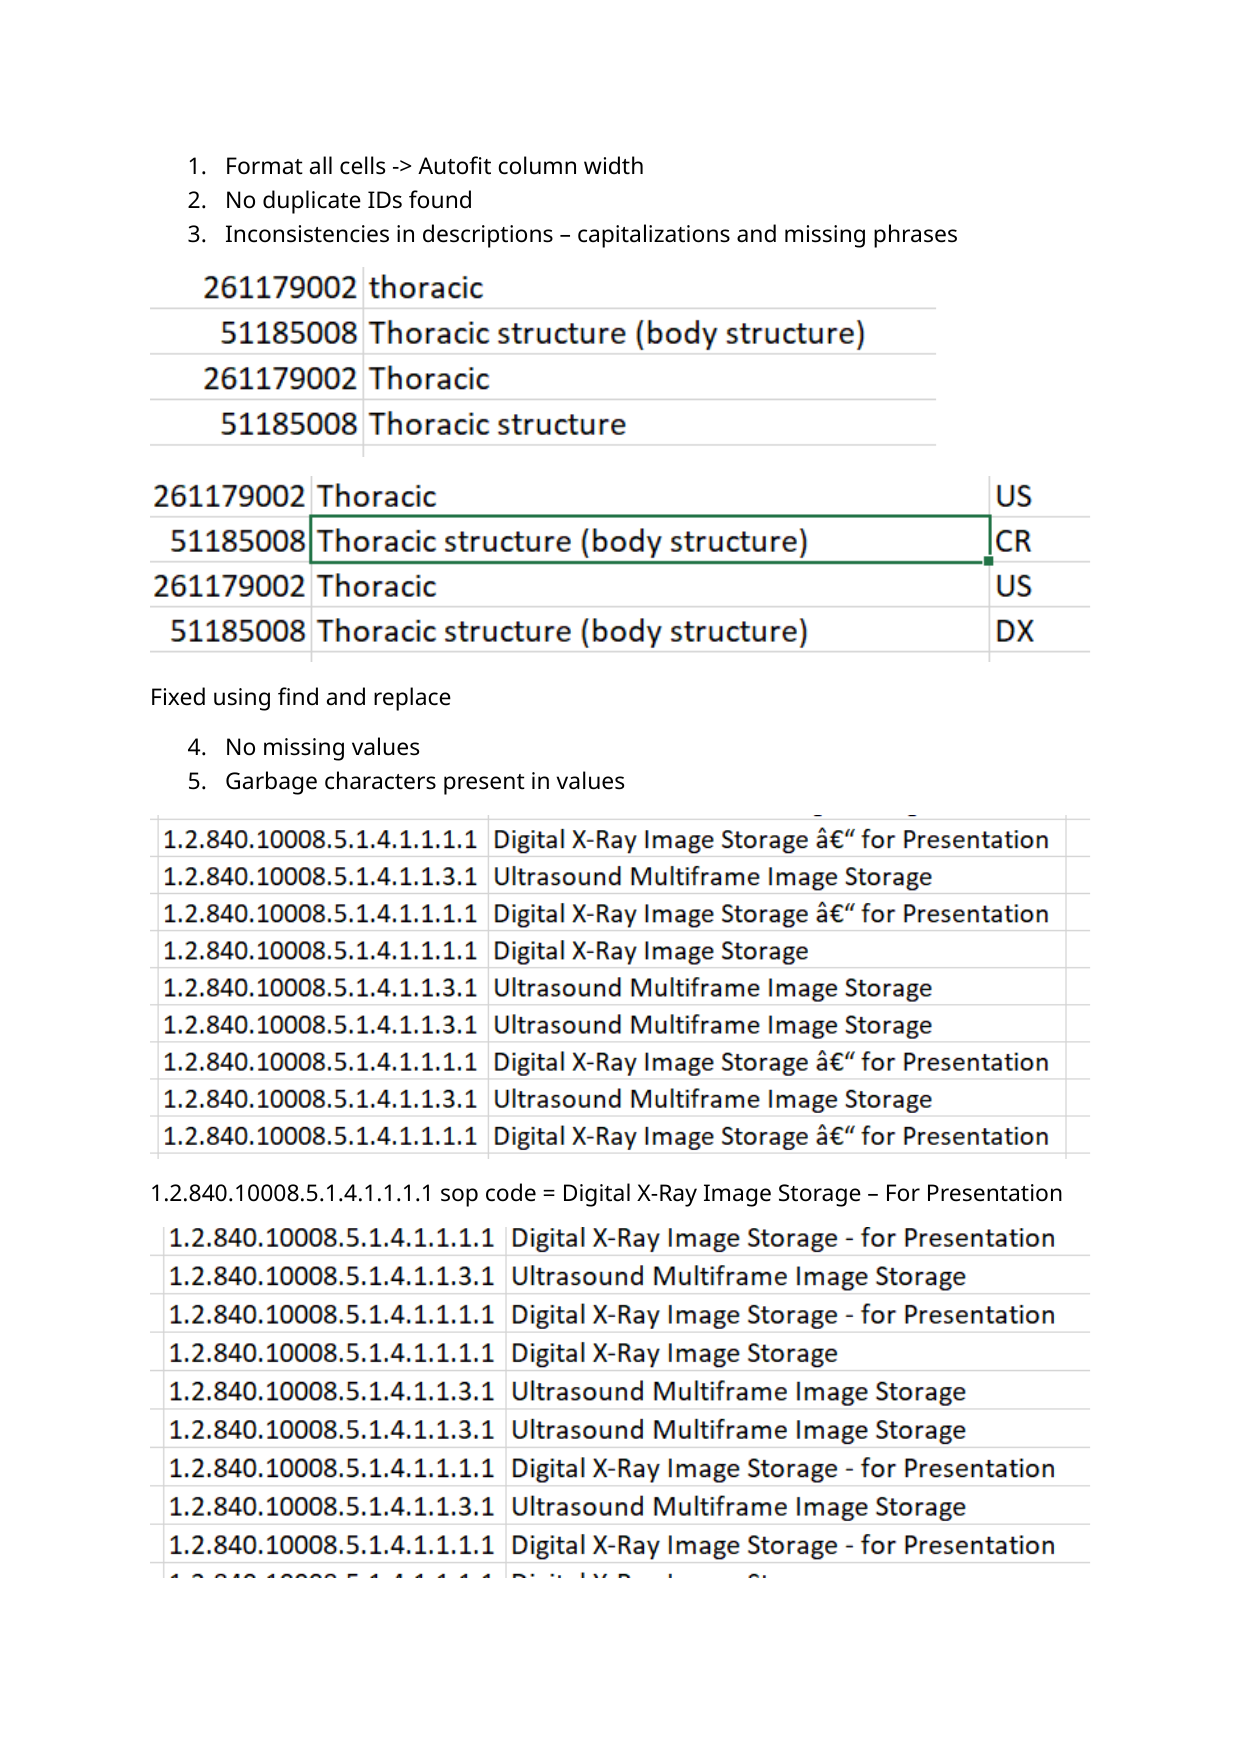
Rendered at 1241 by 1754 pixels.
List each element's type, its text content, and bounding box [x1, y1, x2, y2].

list No missing values [187, 731, 1090, 762]
list Format all cells -> Autofit column width [187, 150, 1090, 181]
list Garbage characters present in values [187, 765, 1090, 796]
text Fixed using find and replace [150, 681, 1090, 712]
text 1.2.840.10008.5.1.4.1.1.1.1 sop code = Digital X-Ray Image Storage – For Presentation [150, 1177, 1090, 1208]
list No duplicate IDs found [187, 184, 1090, 215]
picture [150, 1227, 1091, 1578]
picture [150, 267, 937, 457]
picture [150, 476, 1091, 662]
picture [150, 815, 1091, 1159]
list Inconsistencies in descriptions – capitalizations and missing phrases [187, 217, 1090, 249]
